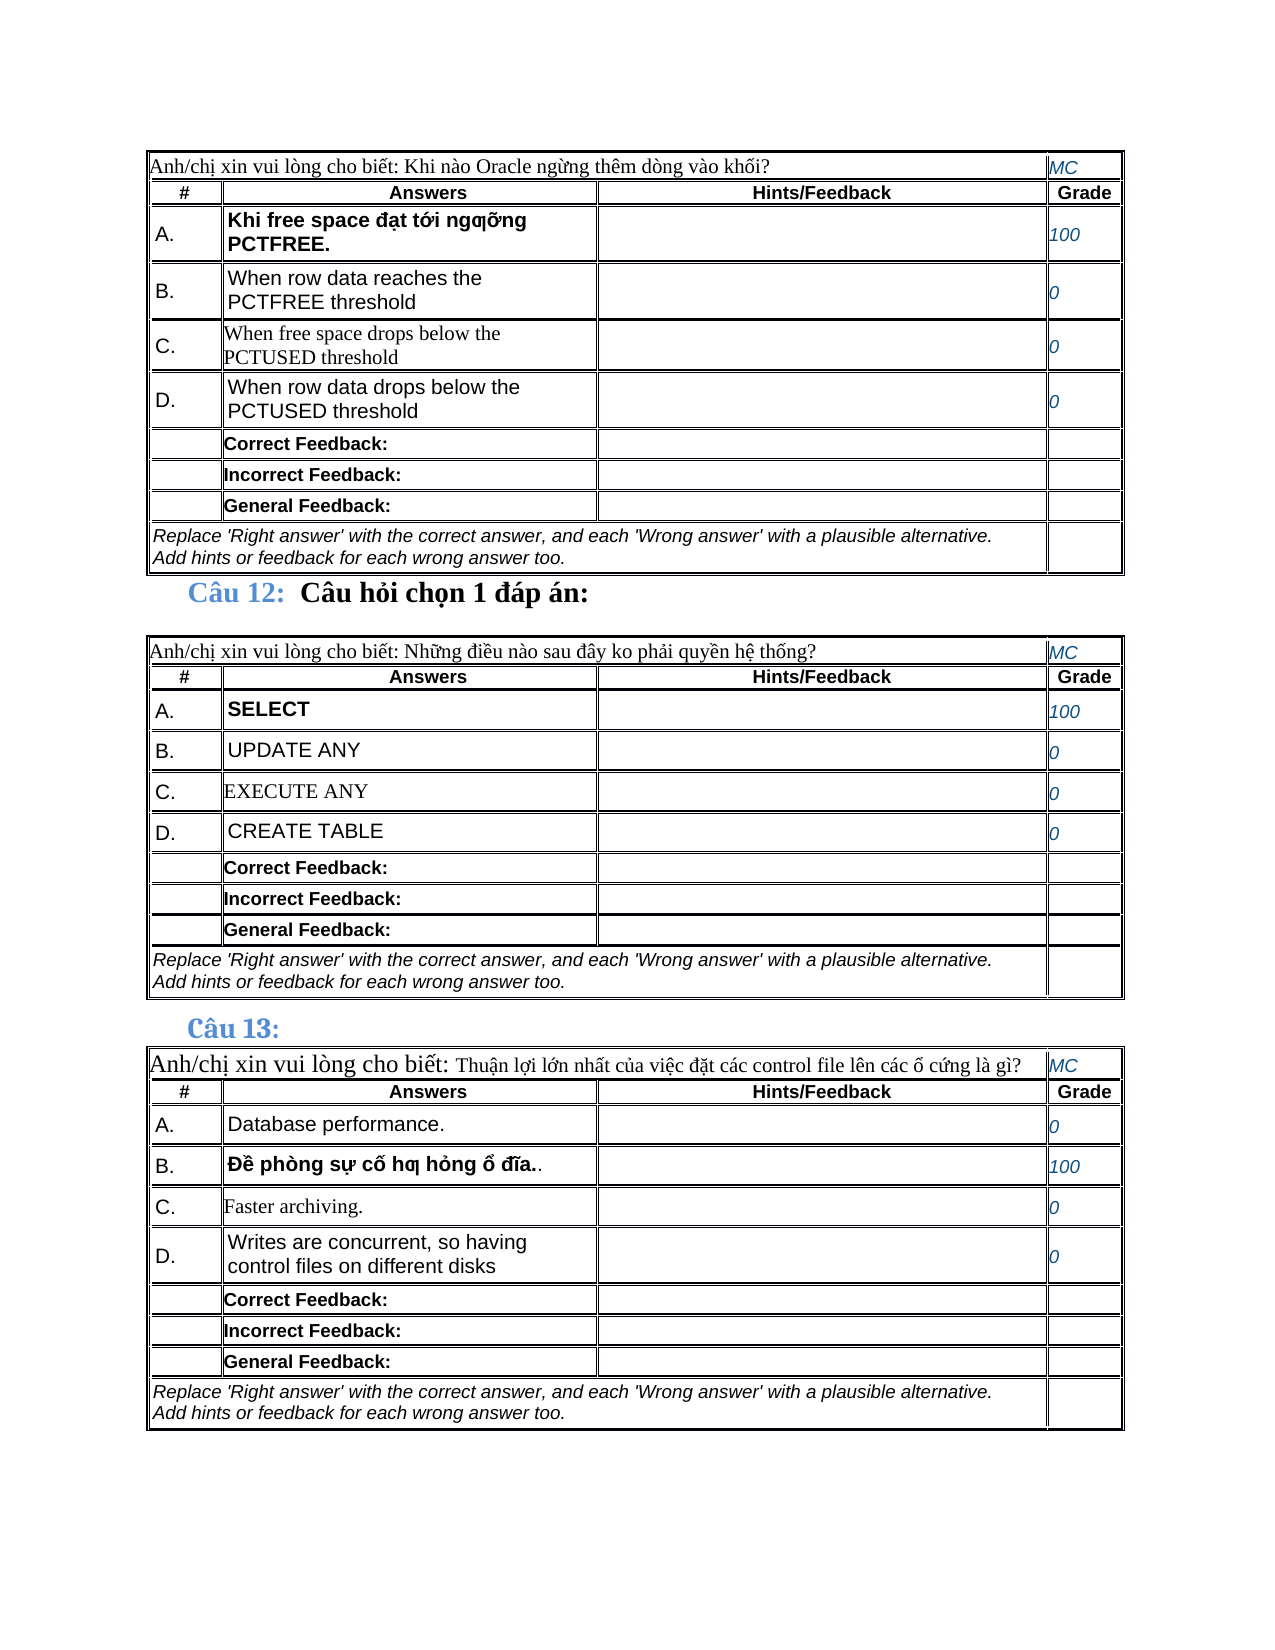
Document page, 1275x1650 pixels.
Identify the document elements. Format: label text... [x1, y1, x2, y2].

table_cell Hints/Feedback [599, 182, 1046, 203]
table_cell Khi free space đạt tới ngƣỡng PCTFREE. [224, 207, 596, 260]
table_cell [599, 461, 1046, 489]
table_cell 0 [1049, 318, 1123, 369]
table_cell [599, 773, 1046, 810]
table_cell Grade [1049, 178, 1122, 203]
table_cell 100 [1049, 1143, 1122, 1184]
table_cell 100 [1049, 688, 1123, 729]
table_cell Hints/Feedback [599, 1081, 1046, 1103]
table_cell [599, 1147, 1046, 1184]
table_cell [1049, 1282, 1122, 1313]
table_header MC [1048, 638, 1121, 663]
table_cell [1049, 1313, 1122, 1344]
table_cell [148, 489, 222, 520]
table_cell [150, 1143, 221, 1184]
table_cell Answers [224, 182, 596, 203]
table_cell 0 [1048, 1103, 1123, 1143]
table_cell Correct Feedback: [224, 430, 596, 458]
table_cell Grade [1049, 1078, 1123, 1103]
table_cell [148, 318, 221, 369]
table_cell When row data drops below the PCTUSED threshold [224, 373, 596, 427]
table_cell Replace 'Right answer' with the correct answer, and each 'Wrong answer' with a plausible alternative. Add hints or feedback for each wrong answer too. [150, 1375, 1048, 1428]
table_cell [599, 814, 1046, 851]
table_cell [1048, 851, 1123, 882]
table_header Anh/chị xin vui lòng cho biết: Những điều nào sau đây ko phải quyền hệ thống? [150, 638, 1048, 663]
table_header Anh/chị xin vui lòng cho biết: Khi nào Oracle ngừng thêm dòng vào khối? [150, 153, 1048, 178]
table_cell [599, 373, 1046, 427]
table_cell [148, 882, 222, 913]
table_header Anh/chị xin vui lòng cho biết: Thuận lợi lớn nhất của việc đặt các control file lên các ổ cứng là gì? [150, 1049, 1048, 1078]
table_cell [599, 1286, 1046, 1313]
table_cell Replace 'Right answer' with the correct answer, and each 'Wrong answer' with a plausible alternative. Add hints or feedback for each wrong answer too. [148, 520, 1048, 572]
table_cell [148, 851, 222, 882]
table_cell Grade [1049, 663, 1122, 688]
table_cell [599, 1317, 1046, 1344]
table_cell [599, 691, 1046, 729]
table_cell [148, 458, 222, 489]
table_cell Correct Feedback: [224, 1286, 596, 1313]
table_cell 0 [1049, 810, 1122, 851]
table_cell [150, 810, 221, 851]
table_cell EXECUTE ANY [224, 773, 596, 810]
table_cell [1048, 489, 1123, 520]
table_cell Answers [224, 1081, 596, 1103]
table_cell [150, 1313, 221, 1344]
table_cell [1048, 1375, 1122, 1428]
table_cell [599, 732, 1046, 769]
table_cell 100 [1049, 203, 1122, 260]
table_cell [599, 916, 1046, 944]
table_cell [599, 430, 1046, 458]
table_cell General Feedback: [224, 492, 596, 520]
table_cell Writes are concurrent, so having control files on different disks [224, 1228, 596, 1282]
table_cell [1049, 1344, 1122, 1375]
table_cell [148, 913, 221, 944]
table_cell [599, 1348, 1046, 1375]
table_cell 0 [1049, 769, 1122, 810]
table_cell 0 [1049, 1184, 1122, 1225]
table_cell [148, 688, 221, 729]
table_cell [150, 369, 221, 427]
table_cell Correct Feedback: [224, 854, 596, 882]
table_cell Incorrect Feedback: [224, 1317, 596, 1344]
table_cell [599, 854, 1046, 882]
table_cell [599, 885, 1046, 913]
table_cell [150, 1184, 221, 1225]
table_cell General Feedback: [224, 1348, 596, 1375]
table_cell [1048, 458, 1123, 489]
table_cell 0 [1048, 1225, 1123, 1282]
table_cell [599, 207, 1046, 260]
table_cell [1048, 882, 1123, 913]
table_cell [150, 769, 221, 810]
table_cell # [150, 663, 221, 688]
table_cell [599, 492, 1046, 520]
table_cell [599, 264, 1046, 318]
table_cell [148, 729, 222, 769]
table_cell [148, 1103, 222, 1143]
table_cell Faster archiving. [224, 1188, 596, 1225]
table_cell Đề phòng sự cố hƣ hỏng ổ đĩa.. [224, 1147, 596, 1184]
table_cell General Feedback: [224, 916, 596, 944]
table_cell # [150, 178, 221, 203]
table_cell When row data reaches the PCTFREE threshold [224, 264, 596, 318]
table_cell Hints/Feedback [599, 667, 1046, 688]
table_cell When free space drops below the PCTUSED threshold [224, 321, 596, 369]
table_cell 0 [1049, 260, 1122, 318]
table_cell [150, 1282, 221, 1313]
table_cell [1048, 427, 1123, 458]
table_cell Answers [224, 667, 596, 688]
table_cell Incorrect Feedback: [224, 461, 596, 489]
table_cell [150, 260, 221, 318]
table_cell Replace 'Right answer' with the correct answer, and each 'Wrong answer' with a plausible alternative. Add hints or feedback for each wrong answer too. [150, 944, 1048, 997]
table_cell [599, 1106, 1046, 1143]
table_cell 0 [1048, 729, 1123, 769]
table_cell SELECT [224, 691, 596, 729]
table_cell [599, 1188, 1046, 1225]
table_cell UPDATE ANY [224, 732, 596, 769]
table_cell [148, 1225, 222, 1282]
table_cell # [148, 1078, 221, 1103]
table_cell [150, 203, 221, 260]
table_cell [1049, 913, 1123, 944]
table_cell [148, 427, 222, 458]
table_cell 0 [1049, 369, 1122, 427]
table_cell CREATE TABLE [224, 814, 596, 851]
table_header MC [1048, 153, 1121, 178]
table_cell [1048, 520, 1123, 572]
table_cell [150, 1344, 221, 1375]
table_cell [599, 321, 1046, 369]
table_cell Incorrect Feedback: [224, 885, 596, 913]
table_cell [1048, 944, 1121, 997]
list Câu hỏi chọn 1 đáp án: [187, 576, 1048, 609]
table_cell [599, 1228, 1046, 1282]
table_header MC [1048, 1049, 1121, 1078]
table_cell Database performance. [224, 1106, 596, 1143]
